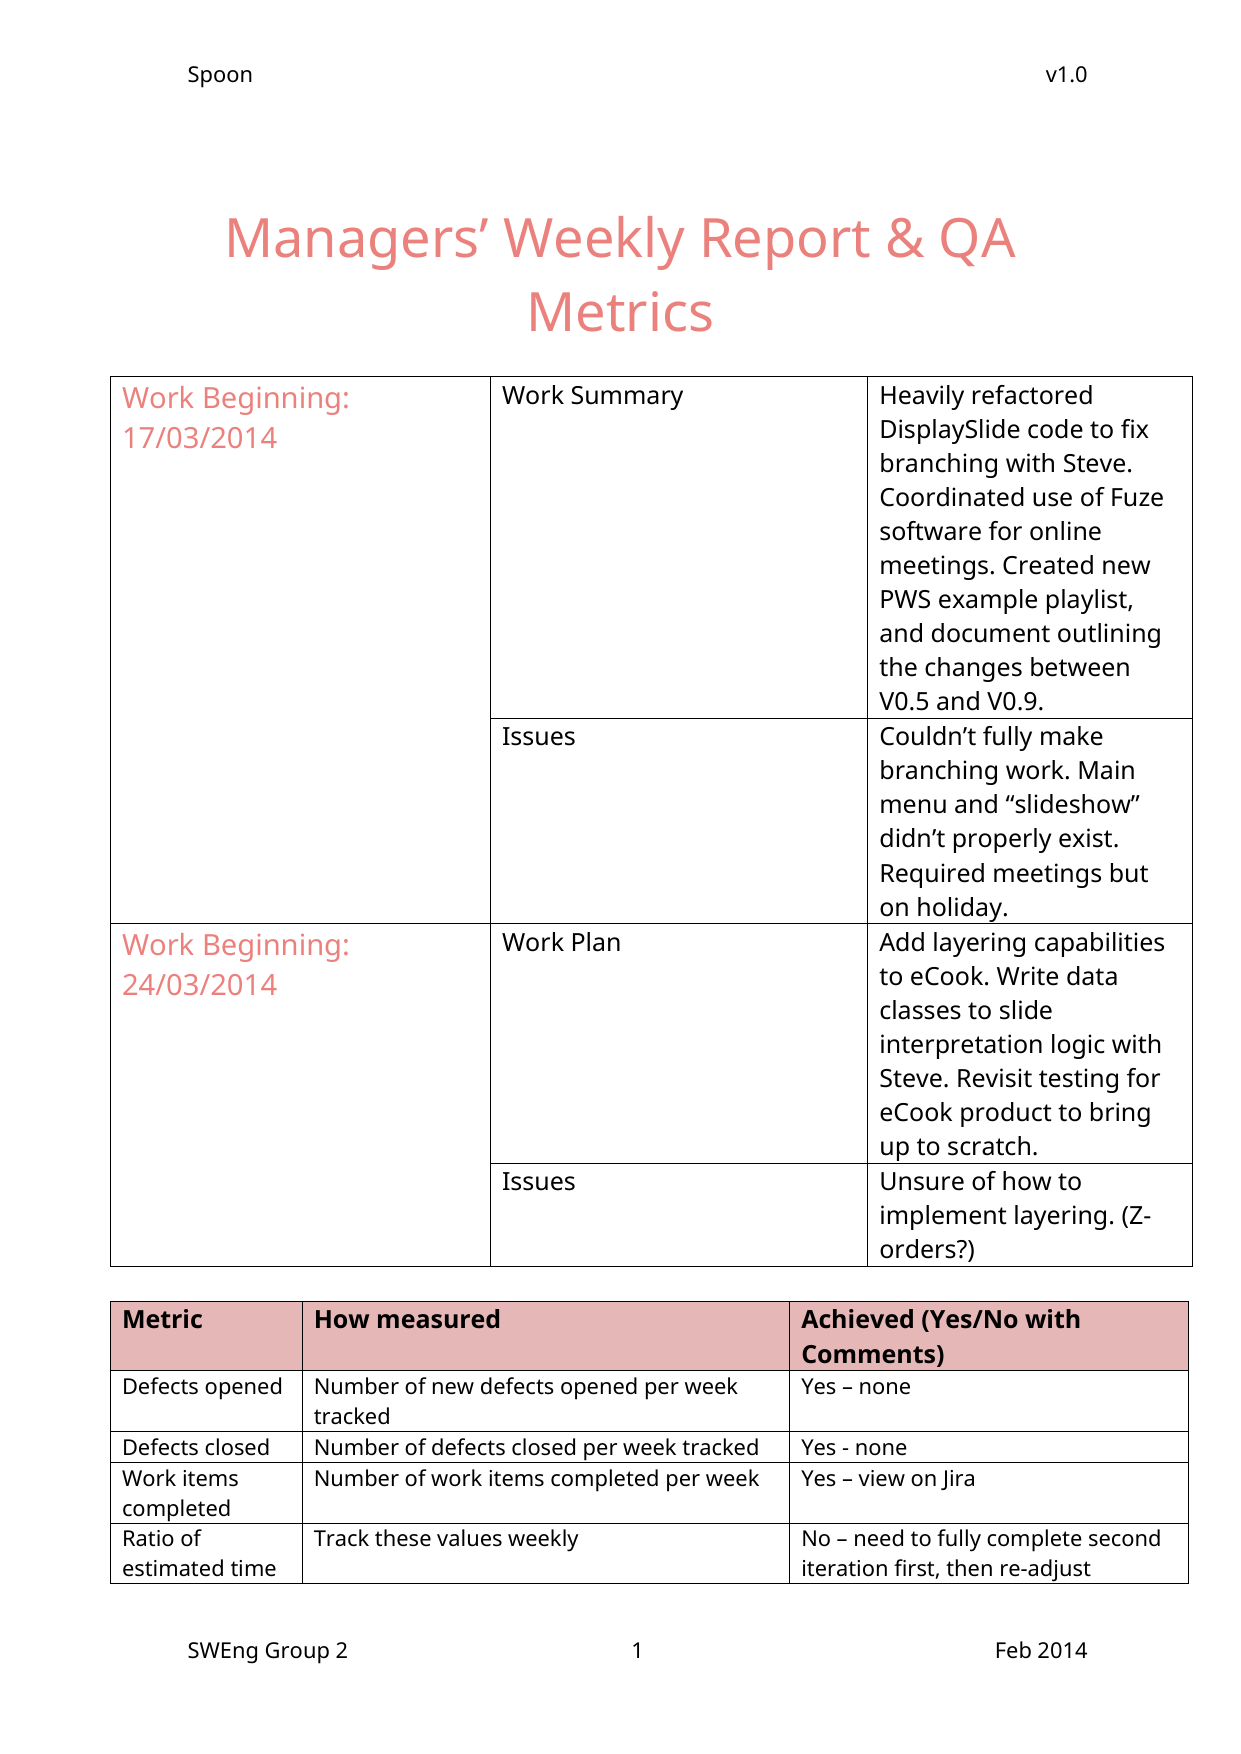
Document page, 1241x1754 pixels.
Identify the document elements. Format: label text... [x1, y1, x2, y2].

table_header Heavily refactored DisplaySlide code to fix branching with Steve. Coordinated use of Fuze software for online meetings. Created new PWS example playlist, and document outlining the changes between V0.5 and V0.9. [868, 377, 1192, 718]
table_header How measured [303, 1302, 789, 1370]
table_cell Defects opened [111, 1371, 302, 1431]
table_header Work Beginning: 17/03/2014 [111, 377, 490, 923]
table_cell Yes – view on Jira [790, 1463, 1188, 1522]
table_cell Work items completed [111, 1463, 302, 1522]
table_header Achieved (Yes/No with Comments) [790, 1302, 1188, 1370]
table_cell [790, 1524, 1188, 1583]
table_cell Number of work items completed per week [303, 1463, 789, 1522]
table_cell Work Beginning: 24/03/2014 [111, 924, 490, 1266]
table_header Metric [111, 1302, 302, 1370]
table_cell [111, 1524, 302, 1583]
table_cell Work Plan [491, 924, 867, 1163]
table_cell Defects closed [111, 1432, 302, 1462]
table_cell Unsure of how to implement layering. (Z-orders?) [868, 1164, 1192, 1266]
table_cell Issues [491, 1164, 867, 1266]
table_header Work Summary [491, 377, 867, 718]
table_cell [303, 1524, 789, 1583]
table_cell Add layering capabilities to eCook. Write data classes to slide interpretation logic with Steve. Revisit testing for eCook product to bring up to scratch. [868, 924, 1192, 1163]
table_cell Couldn’t fully make branching work. Main menu and “slideshow” didn’t properly exist. Required meetings but on holiday. [868, 719, 1192, 923]
table_cell Number of defects closed per week tracked [303, 1432, 789, 1462]
table_cell Yes – none [790, 1371, 1188, 1431]
table_cell Issues [491, 719, 867, 923]
subtitle Managers’ Weekly Report & QA Metrics [187, 200, 1053, 347]
table_cell Number of new defects opened per week tracked [303, 1371, 789, 1431]
table_cell Yes - none [790, 1432, 1188, 1462]
